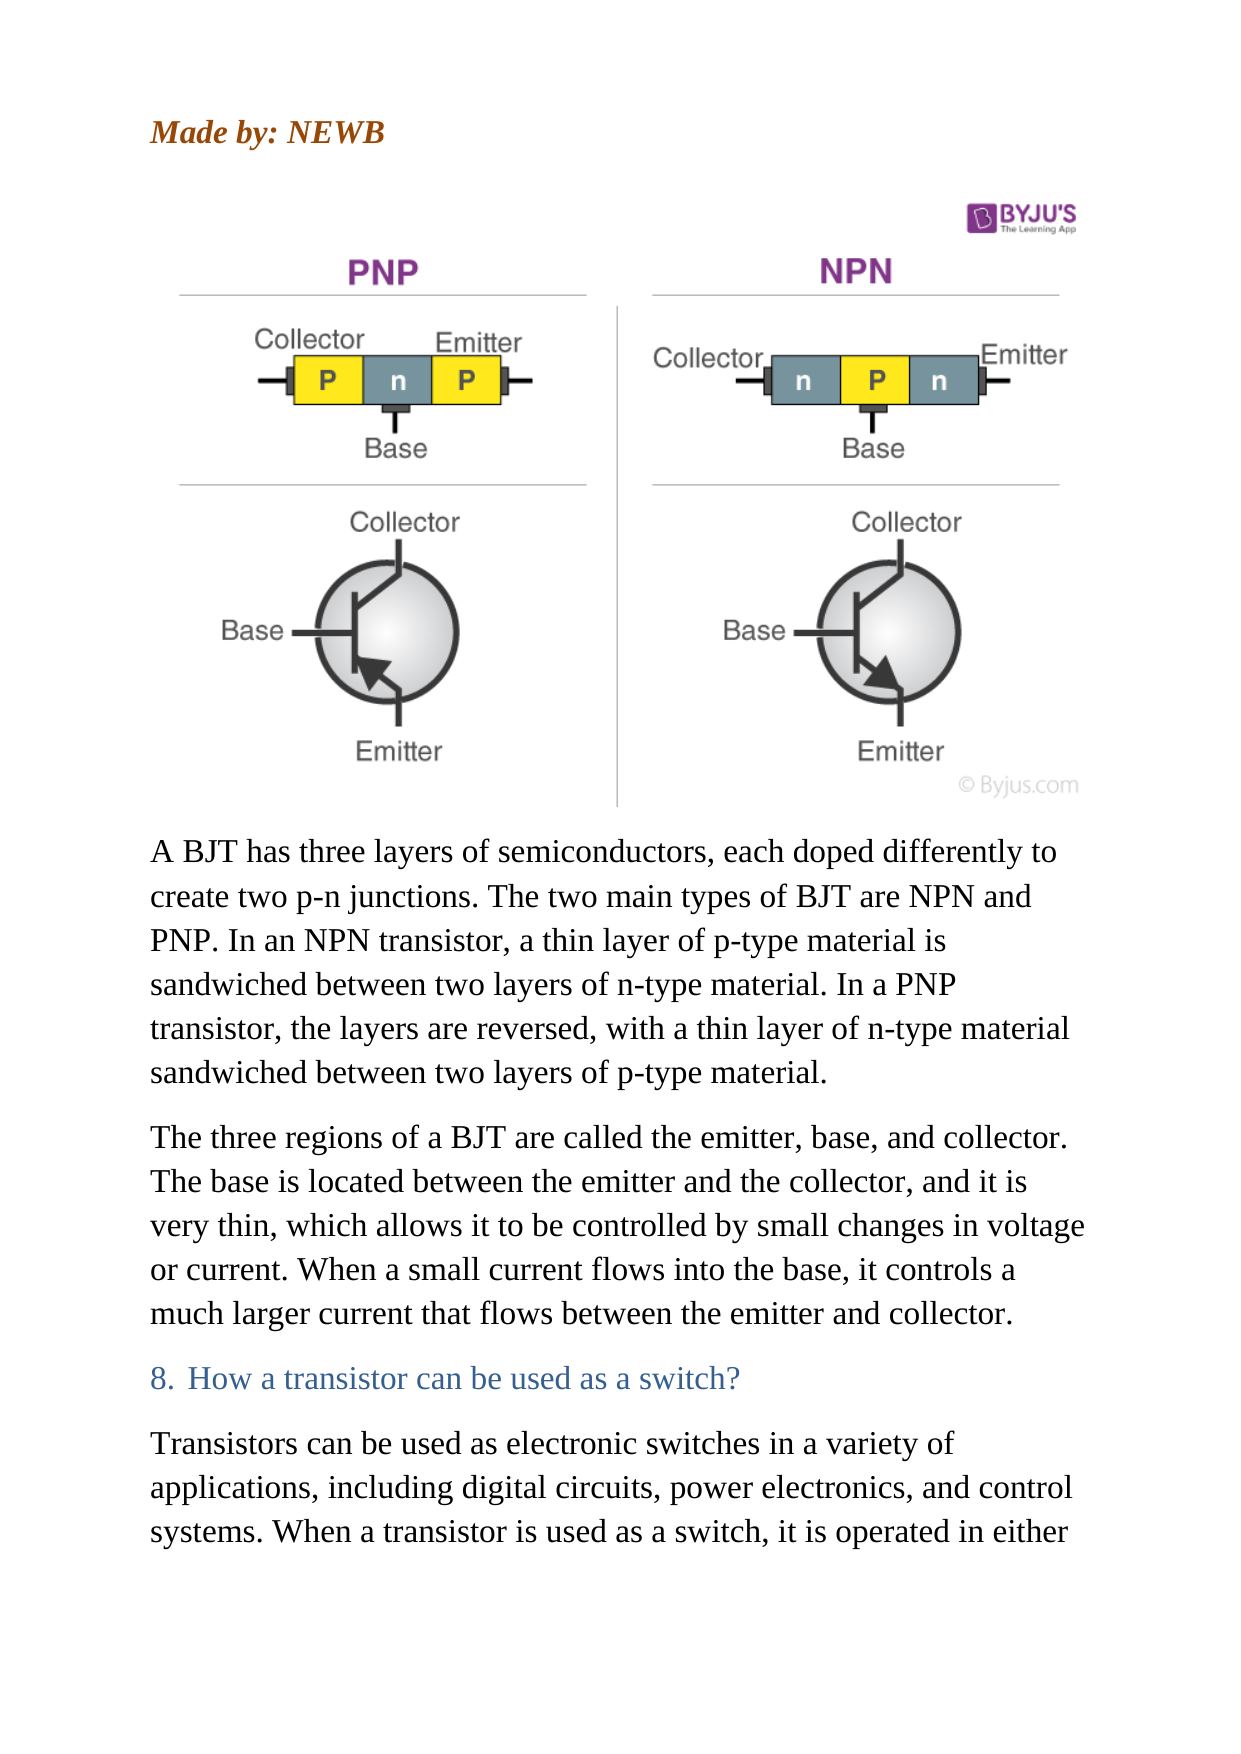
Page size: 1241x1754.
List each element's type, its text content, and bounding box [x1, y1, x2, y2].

picture [150, 188, 1091, 807]
text A BJT has three layers of semiconductors, each doped differently to create two p-n junctions. The two main types of BJT are NPN and PNP. In an NPN transistor, a thin layer of p-type material is sandwiched between two layers of n-type material. In a PNP transistor, the layers are reversed, with a thin layer of n-type material sandwiched between two layers of p-type material. [150, 832, 1090, 1090]
list How a transistor can be used as a switch? [150, 1358, 1090, 1396]
text The three regions of a BJT are called the emitter, base, and collector. The base is located between the emitter and the collector, and it is very thin, which allows it to be controlled by small changes in voltage or current. When a small current flows into the base, it controls a much larger current that flows between the emitter and collector. [150, 1117, 1090, 1332]
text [150, 1423, 1090, 1549]
